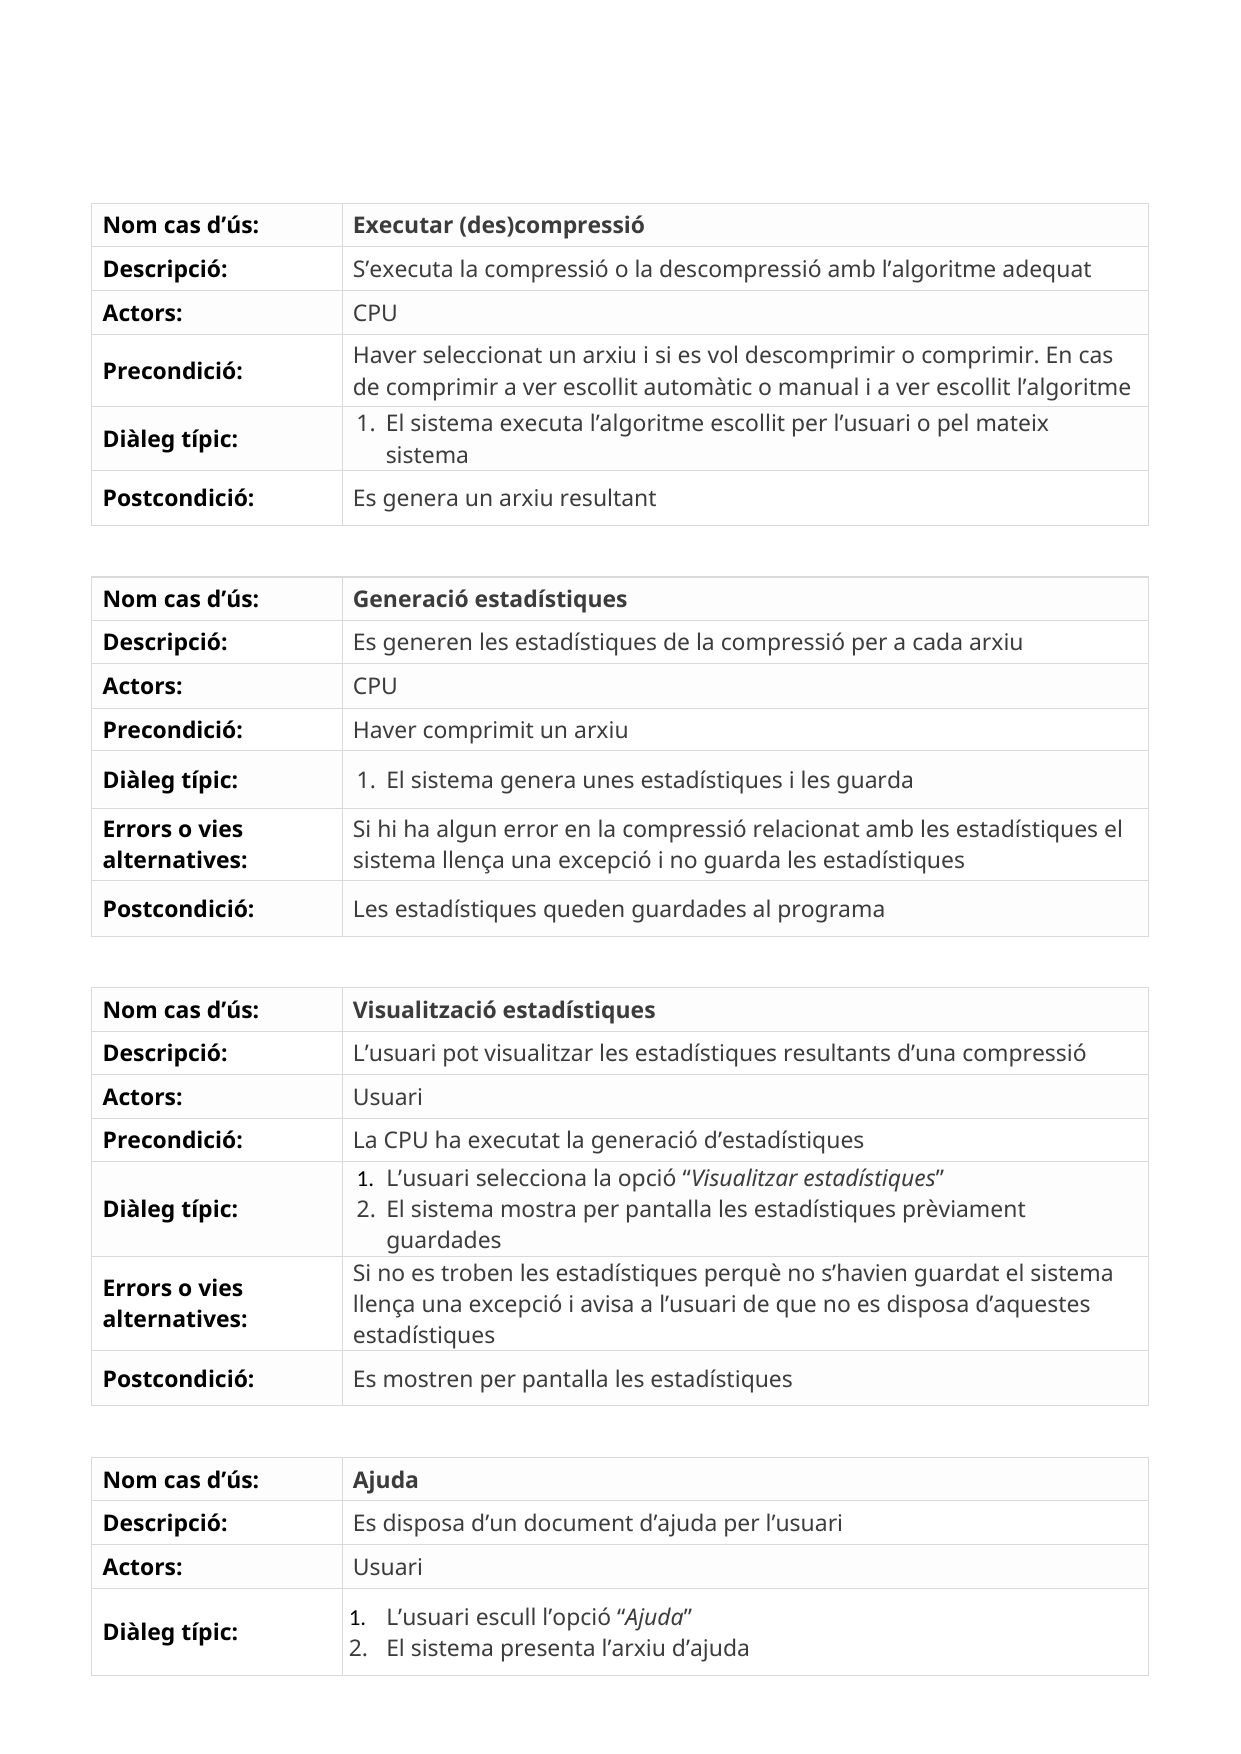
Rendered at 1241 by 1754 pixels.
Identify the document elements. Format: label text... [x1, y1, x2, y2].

table_cell L’usuari selecciona la opció “Visualitzar estadístiques” El sistema mostra per pantalla les estadístiques prèviament guardades [343, 1162, 1148, 1256]
table_cell Diàleg típic: [92, 407, 342, 470]
table_cell Usuari [343, 1075, 1148, 1118]
table_cell Haver comprimit un arxiu [343, 709, 1148, 750]
table_cell Precondició: [92, 335, 342, 406]
table_header Visualització estadístiques [343, 988, 1148, 1031]
table_cell Diàleg típic: [92, 1162, 342, 1256]
table_cell Diàleg típic: [92, 751, 342, 807]
table_cell Actors: [92, 664, 342, 708]
table_cell Precondició: [92, 709, 342, 750]
table_cell Descripció: [92, 621, 342, 663]
table_cell Es genera un arxiu resultant [343, 471, 1148, 525]
table_cell Postcondició: [92, 881, 342, 936]
table_cell Descripció: [92, 1032, 342, 1074]
table_cell L’usuari pot visualitzar les estadístiques resultants d’una compressió [343, 1032, 1148, 1074]
table_cell Postcondició: [92, 471, 342, 525]
table_cell Actors: [92, 1075, 342, 1118]
table_cell CPU [343, 664, 1148, 708]
table_cell Errors o vies alternatives: [92, 809, 342, 880]
table_cell Usuari [343, 1545, 1148, 1588]
table_cell L’usuari escull l’opció “Ajuda” El sistema presenta l’arxiu d’ajuda [343, 1589, 1148, 1674]
table_cell Actors: [92, 1545, 342, 1588]
table_header Nom cas d’ús: [92, 988, 342, 1031]
table_cell La CPU ha executat la generació d’estadístiques [343, 1119, 1148, 1161]
table_header Nom cas d’ús: [92, 1458, 342, 1500]
table_cell Descripció: [92, 1501, 342, 1544]
table_cell Si no es troben les estadístiques perquè no s’havien guardat el sistema llença una excepció i avisa a l’usuari de que no es disposa d’aquestes estadístiques [343, 1257, 1148, 1350]
table_cell Postcondició: [92, 1351, 342, 1405]
table_cell Es disposa d’un document d’ajuda per l’usuari [343, 1501, 1148, 1544]
table_cell Precondició: [92, 1119, 342, 1161]
table_cell Errors o vies alternatives: [92, 1257, 342, 1350]
table_cell Descripció: [92, 247, 342, 289]
table_cell El sistema genera unes estadístiques i les guarda [343, 751, 1148, 807]
table_cell El sistema executa l’algoritme escollit per l’usuari o pel mateix sistema [343, 407, 1148, 470]
table_header Nom cas d’ús: [92, 204, 342, 246]
table_cell Actors: [92, 291, 342, 334]
table_cell CPU [343, 291, 1148, 334]
table_cell Les estadístiques queden guardades al programa [343, 881, 1148, 936]
table_cell Haver seleccionat un arxiu i si es vol descomprimir o comprimir. En cas de comprimir a ver escollit automàtic o manual i a ver escollit l’algoritme [343, 335, 1148, 406]
table_header Generació estadístiques [343, 578, 1148, 620]
table_header Ajuda [343, 1458, 1148, 1500]
table_cell Diàleg típic: [92, 1589, 342, 1674]
table_cell Es generen les estadístiques de la compressió per a cada arxiu [343, 621, 1148, 663]
table_cell Es mostren per pantalla les estadístiques [343, 1351, 1148, 1405]
table_cell S’executa la compressió o la descompressió amb l’algoritme adequat [343, 247, 1148, 289]
table_header Nom cas d’ús: [92, 578, 342, 620]
table_header Executar (des)compressió [343, 204, 1148, 246]
table_cell Si hi ha algun error en la compressió relacionat amb les estadístiques el sistema llença una excepció i no guarda les estadístiques [343, 809, 1148, 880]
